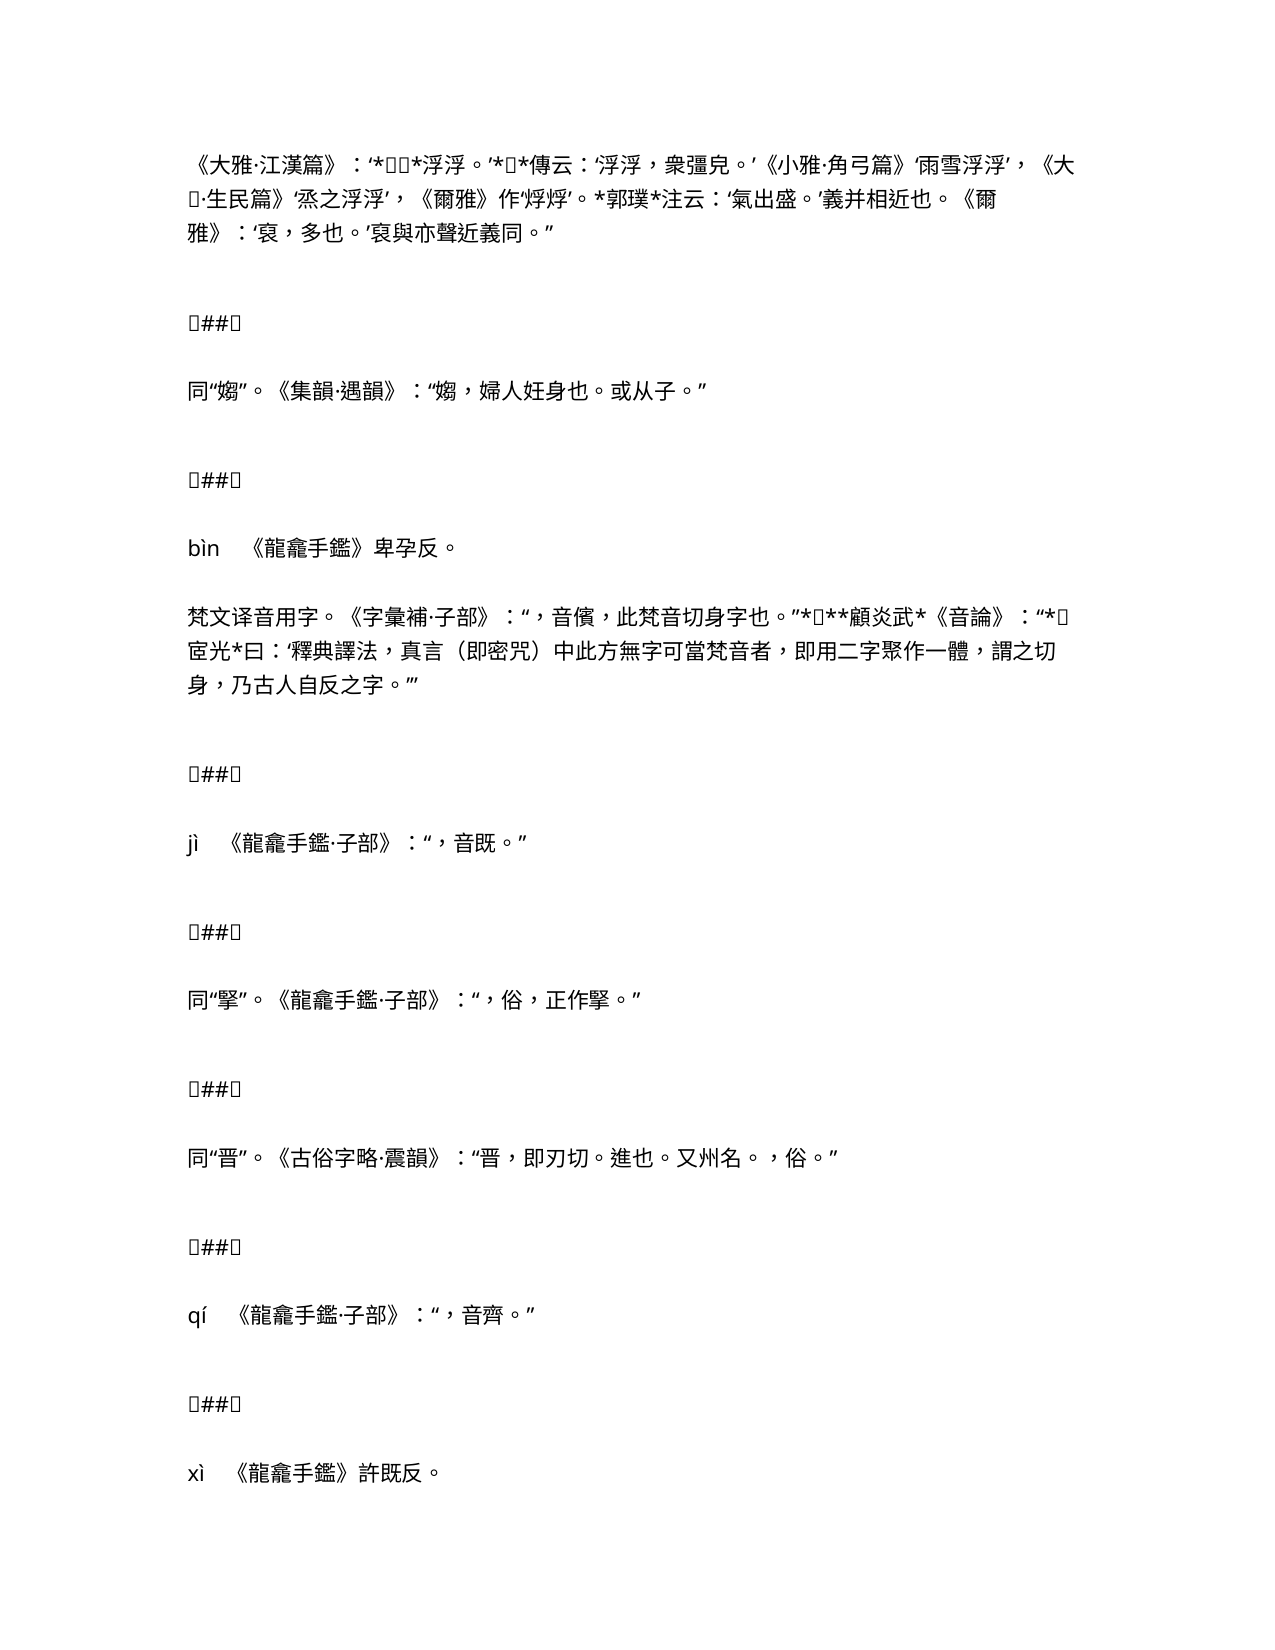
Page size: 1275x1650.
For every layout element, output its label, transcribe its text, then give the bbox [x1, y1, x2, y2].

text 𡦍##𡦍 qí 《龍龕手鑑·子部》：“𡦍，音齊。” [187, 1232, 1087, 1364]
text 𡦆##𡦆 bìn 《龍龕手鑑》卑孕反。 梵文译音用字。《字彙補·子部》：“𡦆，音儐，此梵音切身字也。”*清**顧炎武*《音論》：“*趙宧光*曰：‘釋典譯法，真言（即密咒）中此方無字可當梵音者，即用二字聚作一體，謂之切身，乃古人自反之字。’” [187, 465, 1087, 734]
text 𡦋##𡦋 同“掔”。《龍龕手鑑·子部》：“𡦋，俗，正作掔。” [187, 917, 1087, 1049]
text 𡦊##𡦊 jì 《龍龕手鑑·子部》：“𡦊，音既。” [187, 759, 1087, 891]
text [187, 1389, 1087, 1487]
text 𡦌##𡦌 同“晋”。《古俗字略·震韻》：“晋，即刃切。進也。又州名。𡦌，俗。” [187, 1074, 1087, 1206]
text 𡦅##𡦅 同“媰”。《集韻·遇韻》：“媰，婦人妊身也。或从子。” [187, 307, 1087, 440]
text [187, 150, 1087, 282]
